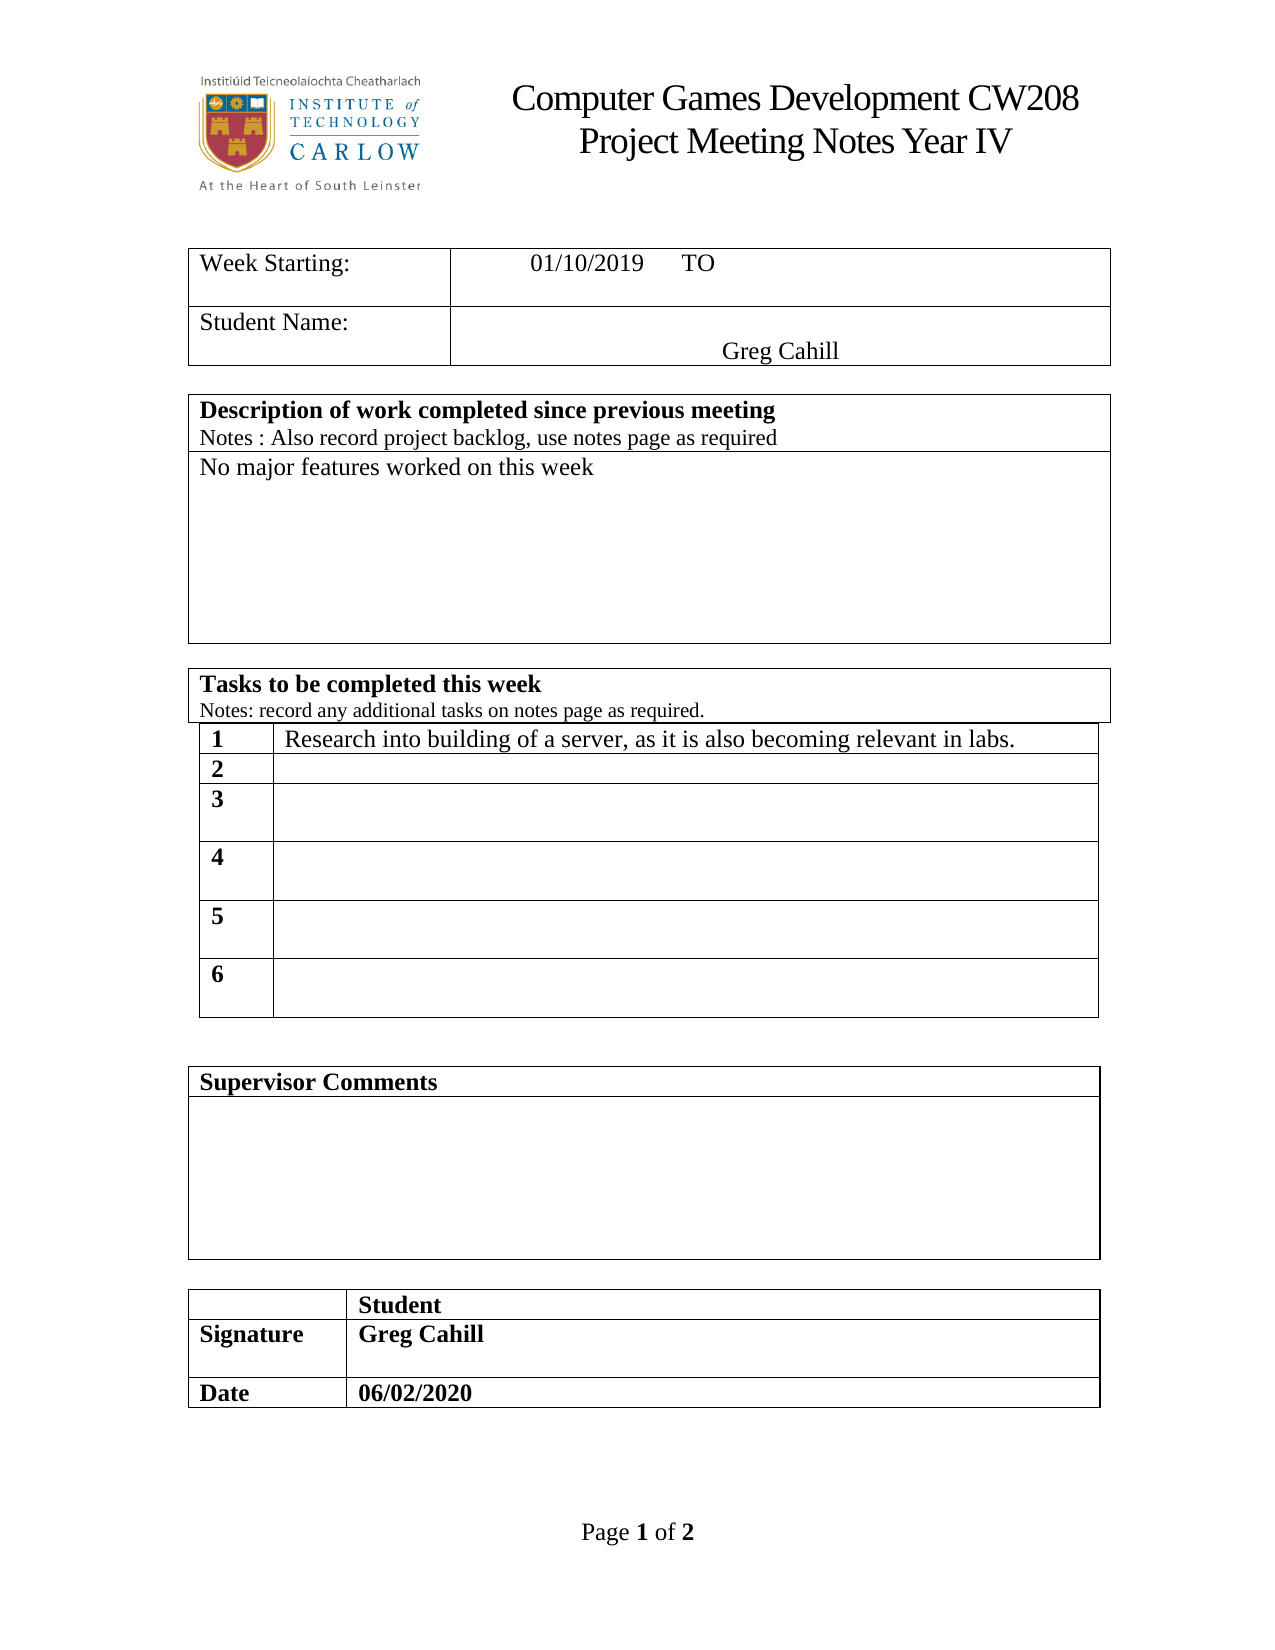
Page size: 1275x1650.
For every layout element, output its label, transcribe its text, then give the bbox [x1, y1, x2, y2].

table_cell Greg Cahill [451, 307, 1110, 364]
table_header Description of work completed since previous meeting Notes : Also record project backlog, use notes page as required [189, 395, 1110, 451]
table_header Week Starting: [189, 249, 450, 306]
table_header [189, 1290, 346, 1318]
table_cell 06/02/2020 [347, 1378, 1099, 1407]
table_header Supervisor Comments [189, 1067, 1099, 1096]
table_cell No major features worked on this week [189, 452, 1110, 643]
table_cell Greg Cahill [347, 1320, 1099, 1377]
table_cell [189, 1097, 1099, 1259]
table_header Tasks to be completed this week Notes: record any additional tasks on notes page as required. [189, 669, 1110, 722]
table_cell Date [189, 1378, 346, 1407]
table_header 01/10/2019 TO [451, 249, 1110, 306]
table_cell Student Name: [189, 307, 450, 364]
table_header Student [347, 1290, 1099, 1318]
picture [198, 75, 421, 190]
table_cell [188, 723, 1111, 1037]
table_cell Signature [189, 1320, 346, 1377]
